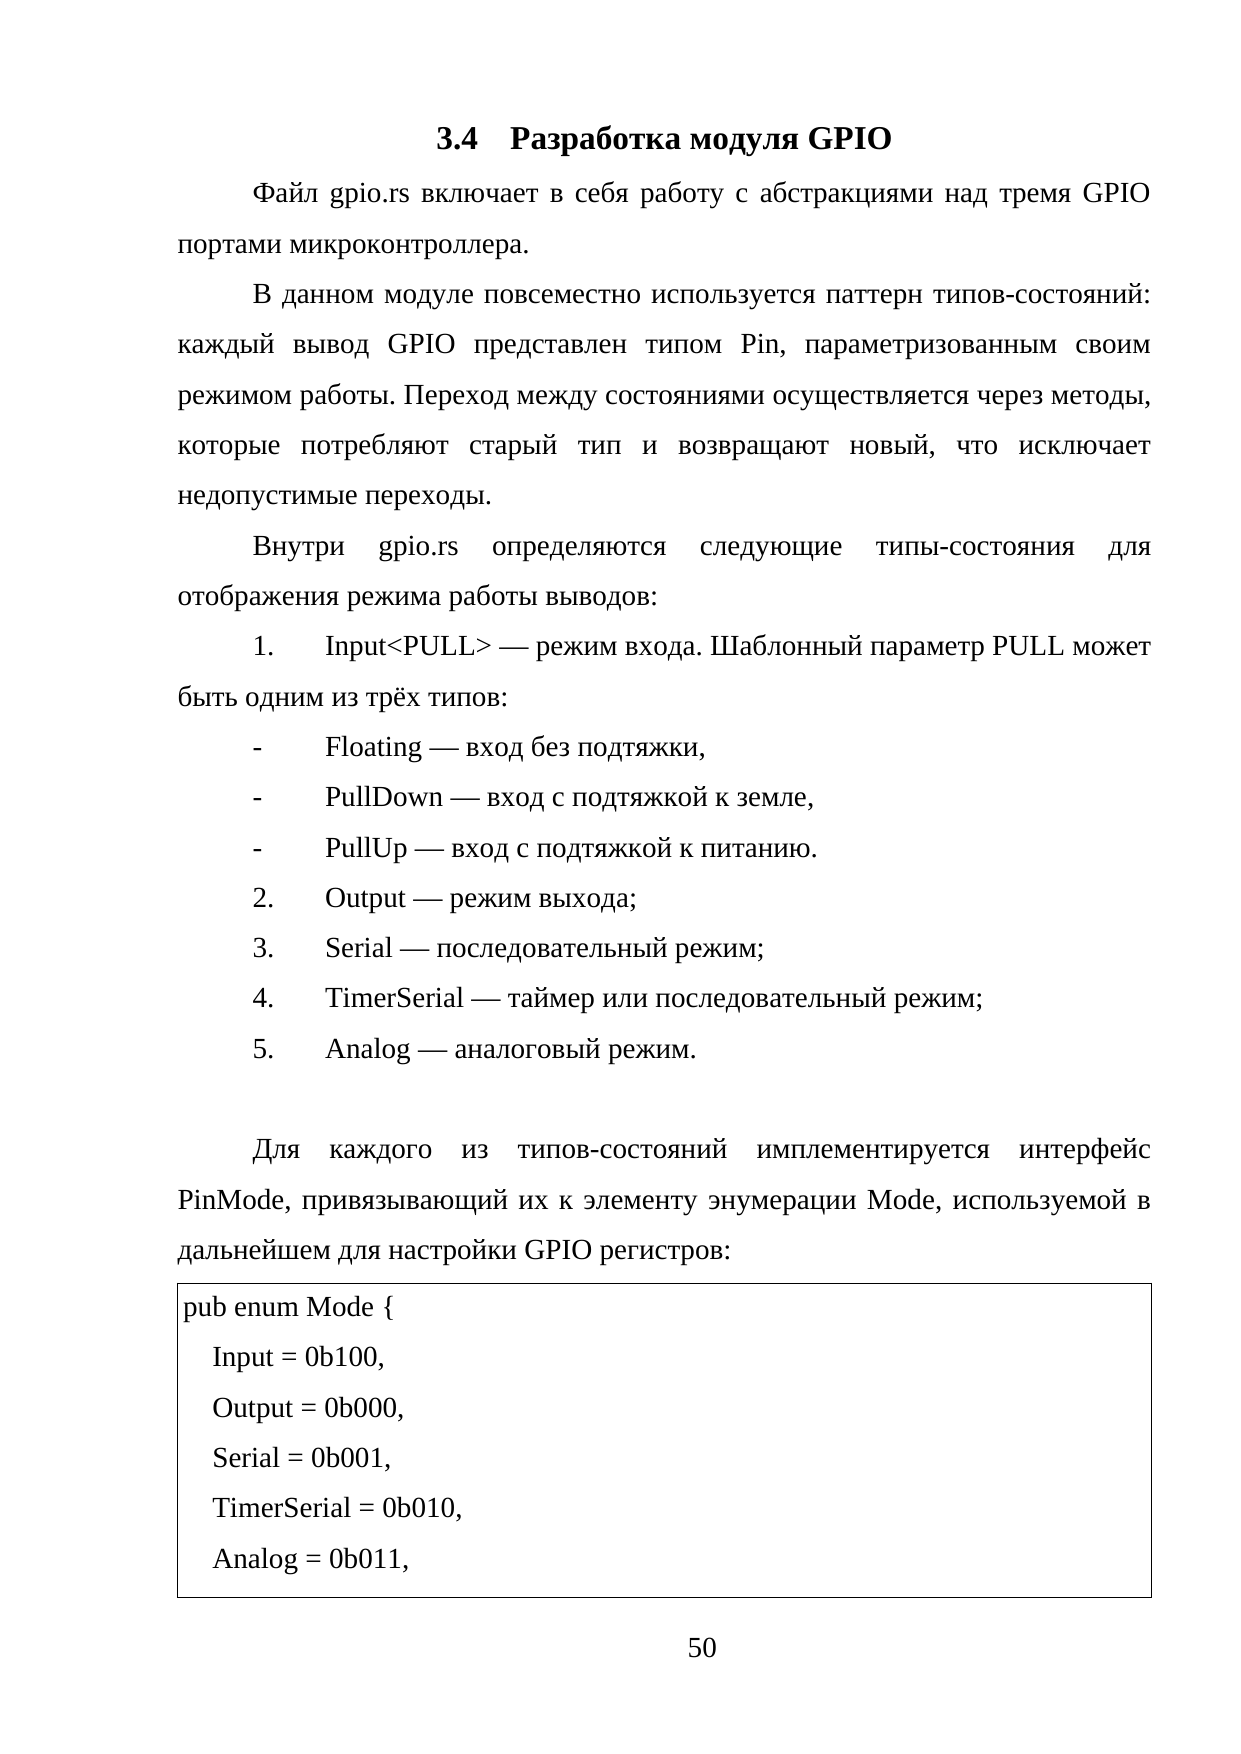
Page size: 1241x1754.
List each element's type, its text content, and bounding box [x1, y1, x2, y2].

text 3. Serial — последовательный режим; [177, 930, 1152, 964]
text - PullDown — вход с подтяжкой к земле, [177, 779, 1152, 813]
text 5. Analog — аналоговый режим. [177, 1031, 1152, 1064]
text 4. TimerSerial — таймер или последовательный режим; [177, 981, 1152, 1014]
text Внутри gpio.rs определяются следующие типы-состояния для отображения режима работы выводов: [177, 528, 1152, 612]
text 2. Output — режим выхода; [177, 880, 1152, 913]
text - PullUp — вход с подтяжкой к питанию. [177, 830, 1152, 863]
text - Floating — вход без подтяжки, [177, 729, 1152, 763]
text 1. Input<PULL> — режим входа. Шаблонный параметр PULL может быть одним из трёх типов: [177, 628, 1152, 712]
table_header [178, 1284, 1151, 1597]
text Для каждого из типов-состояний имплементируется интерфейс PinMode, привязывающий их к элементу энумерации Mode, используемой в дальнейшем для настройки GPIO регистров: [177, 1132, 1152, 1266]
subtitle Разработка модуля GPIO [177, 118, 1152, 156]
text В данном модуле повсеместно используется паттерн типов-состояний: каждый вывод GPIO представлен типом Pin, параметризованным своим режимом работы. Переход между состояниями осуществляется через методы, которые потребляют старый тип и возвращают новый, что исключает недопустимые переходы. [177, 276, 1152, 511]
text Файл gpio.rs включает в себя работу с абстракциями над тремя GPIO портами микроконтроллера. [177, 176, 1152, 259]
